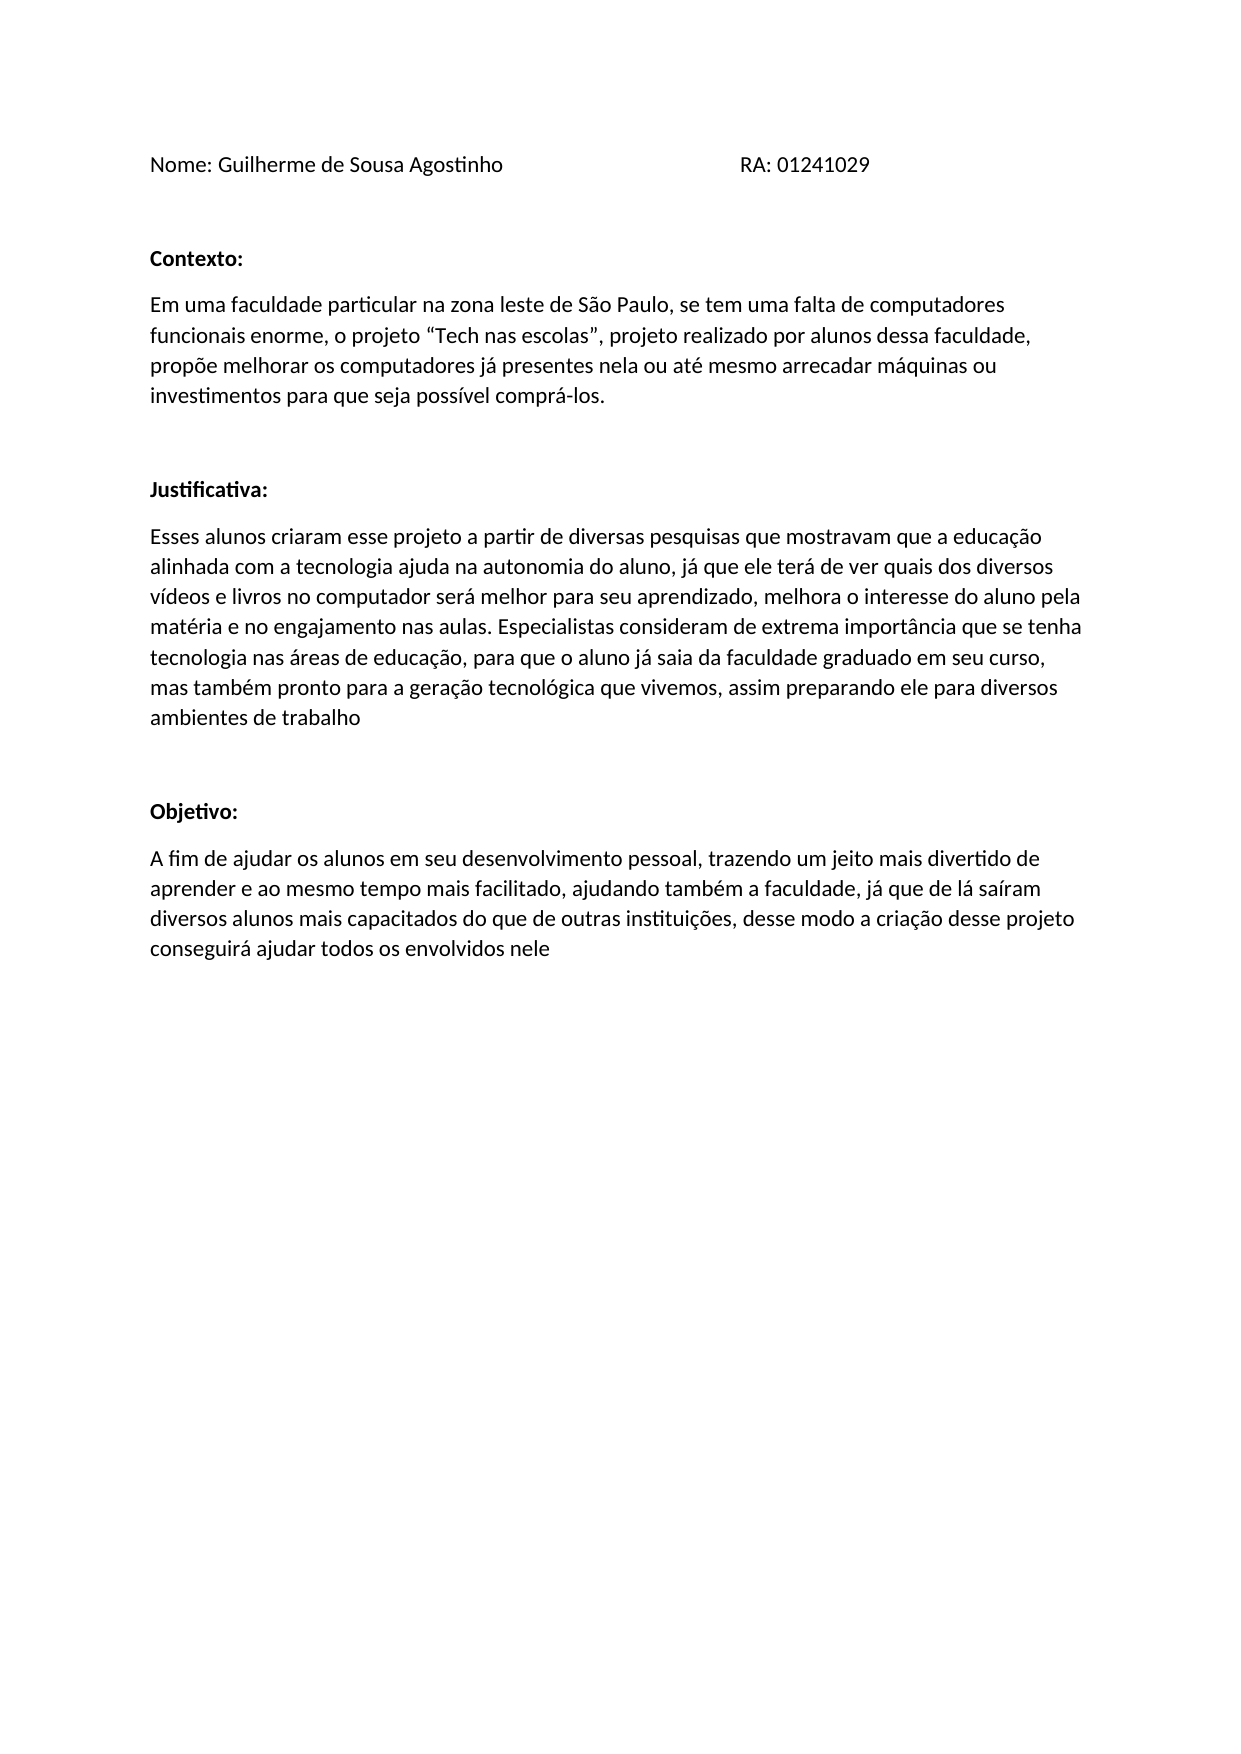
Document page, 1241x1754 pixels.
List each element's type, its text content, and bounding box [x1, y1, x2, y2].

text Nome: Guilherme de Sousa Agostinho RA: 01241029 [150, 150, 1090, 178]
text Justificativa: [150, 475, 1090, 503]
text Contexto: [150, 244, 1090, 272]
text Em uma faculdade particular na zona leste de São Paulo, se tem uma falta de computadores funcionais enorme, o projeto “Tech nas escolas”, projeto realizado por alunos dessa faculdade, propõe melhorar os computadores já presentes nela ou até mesmo arrecadar máquinas ou investimentos para que seja possível comprá-los. [150, 291, 1090, 409]
text Esses alunos criaram esse projeto a partir de diversas pesquisas que mostravam que a educação alinhada com a tecnologia ajuda na autonomia do aluno, já que ele terá de ver quais dos diversos vídeos e livros no computador será melhor para seu aprendizado, melhora o interesse do aluno pela matéria e no engajamento nas aulas. Especialistas consideram de extrema importância que se tenha tecnologia nas áreas de educação, para que o aluno já saia da faculdade graduado em seu curso, mas também pronto para a geração tecnológica que vivemos, assim preparando ele para diversos ambientes de trabalho [150, 522, 1090, 731]
text A fim de ajudar os alunos em seu desenvolvimento pessoal, trazendo um jeito mais divertido de aprender e ao mesmo tempo mais facilitado, ajudando também a faculdade, já que de lá saíram diversos alunos mais capacitados do que de outras instituições, desse modo a criação desse projeto conseguirá ajudar todos os envolvidos nele [150, 844, 1090, 962]
text Objetivo: [150, 797, 1090, 825]
